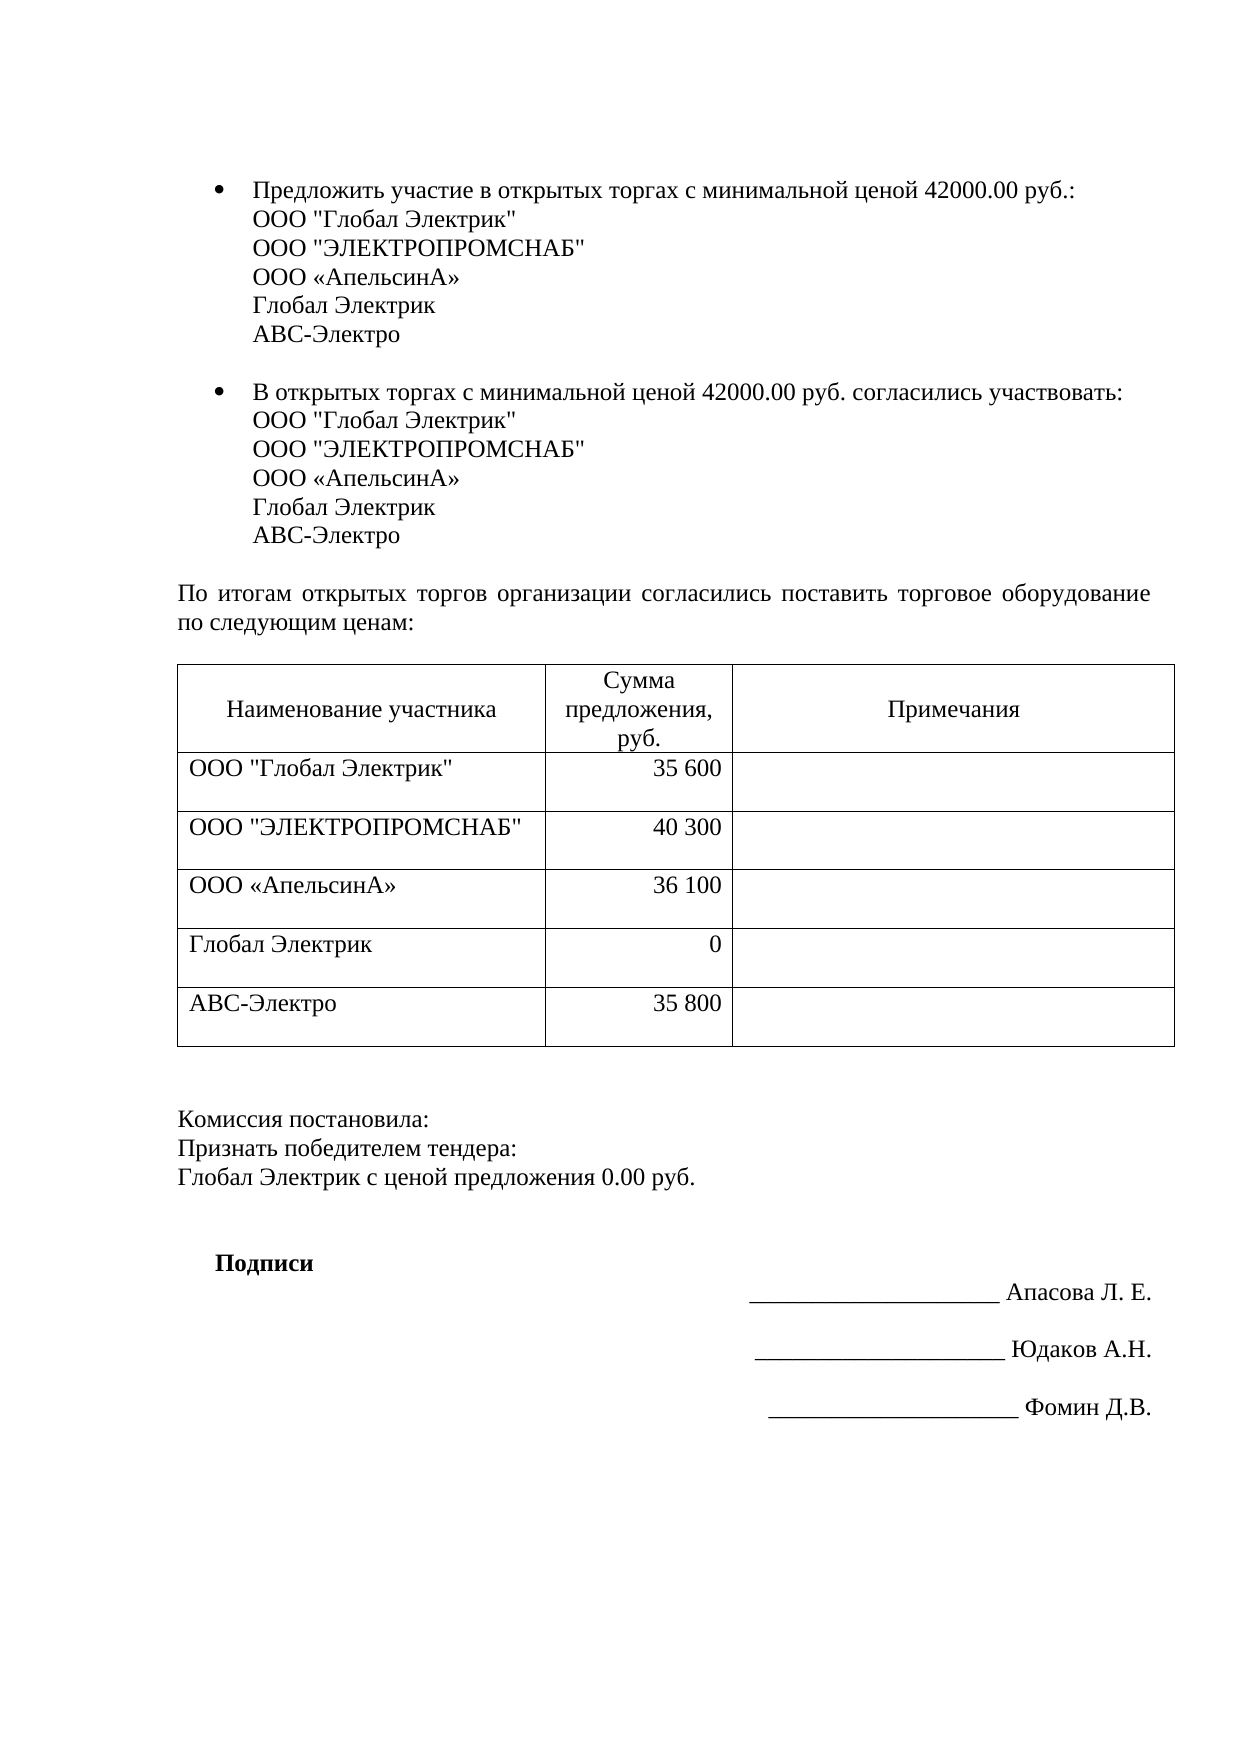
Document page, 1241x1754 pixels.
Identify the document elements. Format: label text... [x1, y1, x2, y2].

table_header Примечания [733, 665, 1174, 752]
list В открытых торгах с минимальной ценой 42000.00 руб. согласились участвовать: [215, 377, 1152, 406]
table_cell ООО "Глобал Электрик" [178, 753, 545, 811]
text АВС-Электро [252, 319, 1152, 348]
table_cell 35 600 [546, 753, 732, 811]
table_cell 36 100 [546, 870, 732, 928]
table_cell [733, 870, 1174, 928]
text Комиссия постановила: [177, 1104, 1152, 1133]
text Подписи [215, 1248, 1152, 1277]
list Предложить участие в открытых торгах с минимальной ценой 42000.00 руб.: [215, 176, 1152, 204]
table_cell 35 800 [546, 988, 732, 1046]
table_cell 40 300 [546, 812, 732, 869]
text Глобал Электрик [252, 291, 1152, 319]
text ООО «АпельсинА» [252, 262, 1152, 291]
text ООО «АпельсинА» [252, 463, 1152, 492]
text Глобал Электрик [252, 492, 1152, 521]
text ООО "Глобал Электрик" [252, 406, 1152, 434]
text Признать победителем тендера: [177, 1133, 1152, 1162]
table_cell [733, 753, 1174, 811]
text ООО "ЭЛЕКТРОПРОМСНАБ" [252, 233, 1152, 262]
table_cell [733, 812, 1174, 869]
table_header Наименование участника [178, 665, 545, 752]
table_cell [733, 929, 1174, 987]
text ____________________ Юдаков А.Н. [702, 1334, 1152, 1363]
table_cell 0 [546, 929, 732, 987]
text ООО "Глобал Электрик" [252, 204, 1152, 233]
table_cell ООО "ЭЛЕКТРОПРОМСНАБ" [178, 812, 545, 869]
text По итогам открытых торгов организации согласились поставить торговое оборудование по следующим ценам: [177, 578, 1152, 636]
text ____________________ Фомин Д.В. [702, 1392, 1152, 1421]
text Глобал Электрик с ценой предложения 0.00 руб. [177, 1162, 1152, 1191]
text АВС-Электро [252, 521, 1152, 549]
table_header Сумма предложения, руб. [546, 665, 732, 752]
text ____________________ Апасова Л. Е. [702, 1277, 1152, 1306]
text ООО "ЭЛЕКТРОПРОМСНАБ" [252, 434, 1152, 463]
table_cell ООО «АпельсинА» [178, 870, 545, 928]
table_cell АВС-Электро [178, 988, 545, 1046]
table_cell [733, 988, 1174, 1046]
table_cell Глобал Электрик [178, 929, 545, 987]
